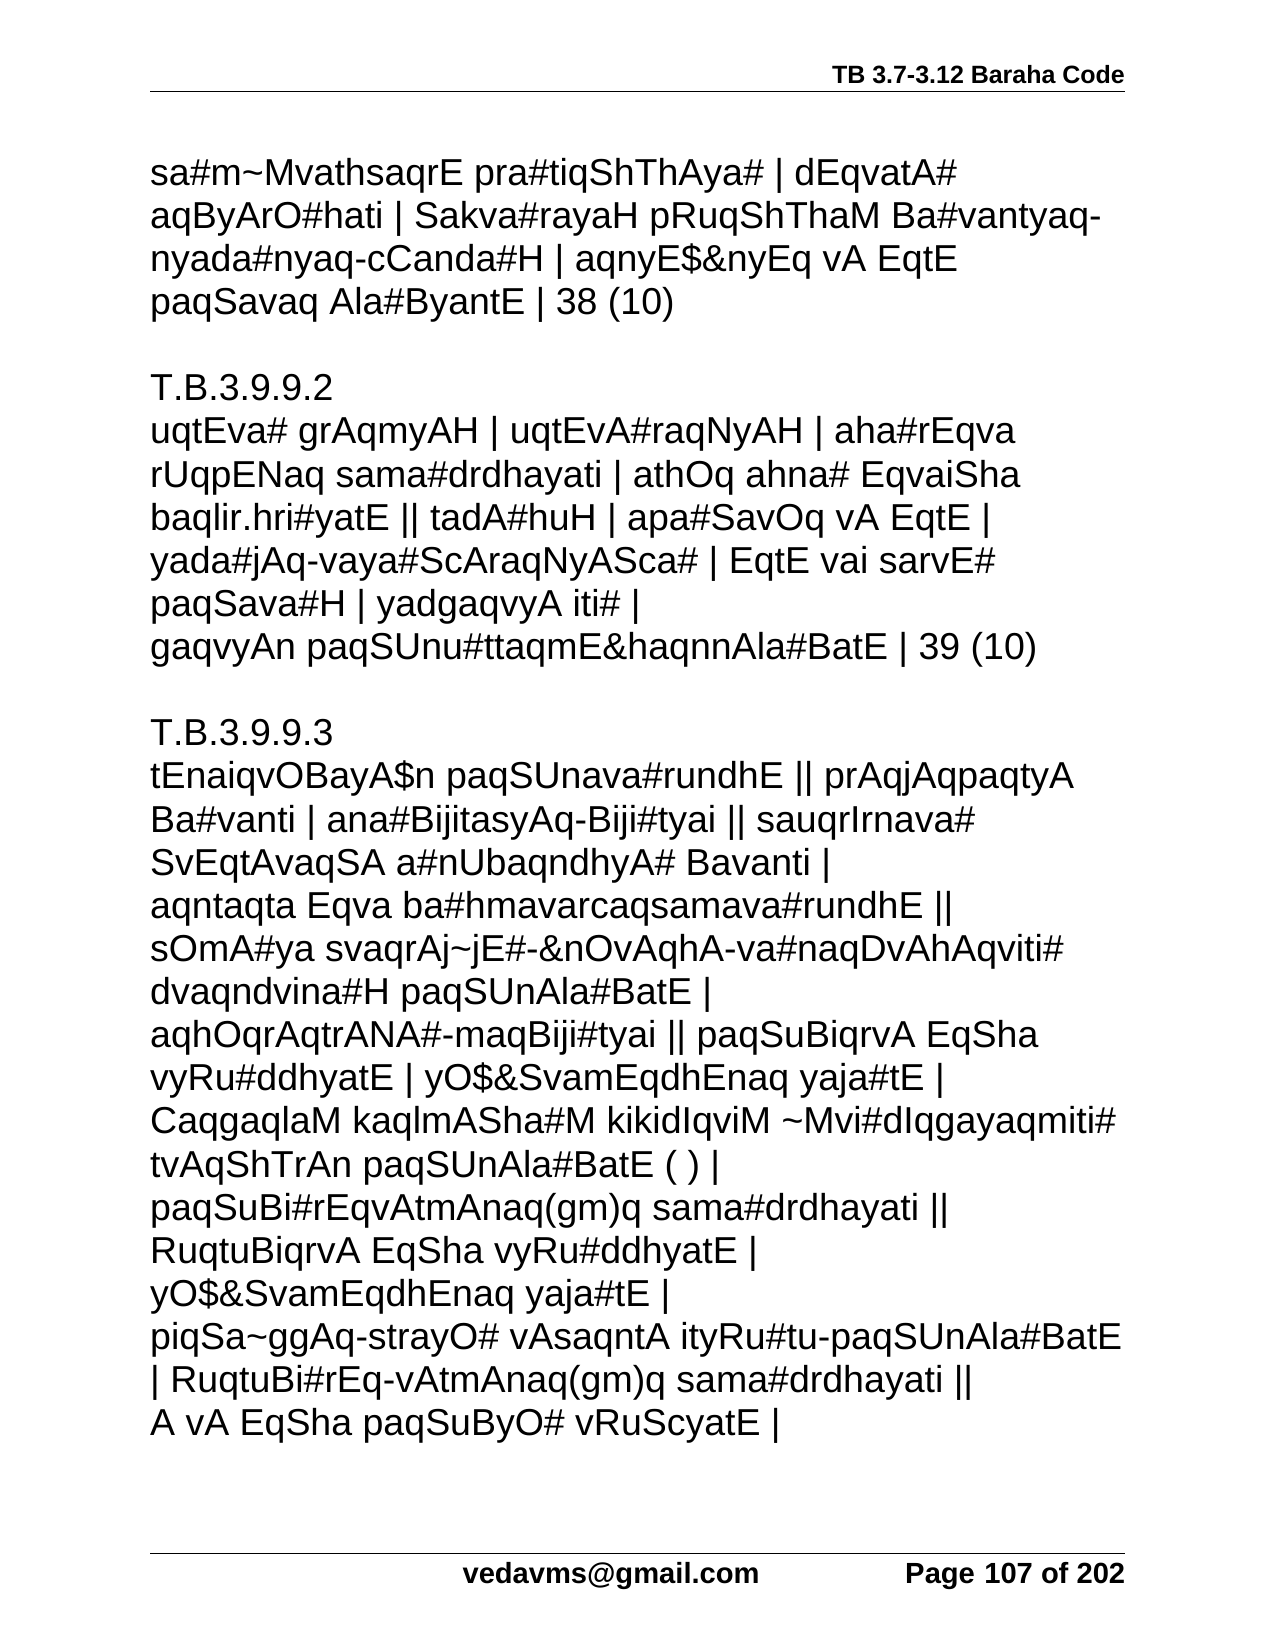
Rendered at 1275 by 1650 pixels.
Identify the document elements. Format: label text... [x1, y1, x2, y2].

text tEnaiqvOBayA$n paqSUnava#rundhE || prAqjAqpaqtyA Ba#vanti | ana#BijitasyAq-Biji#tyai || sauqrIrnava# SvEqtAvaqSA a#nUbaqndhyA# Bavanti | [150, 754, 1125, 883]
text piqSa~ggAq-strayO# vAsaqntA ityRu#tu-paqSUnAla#BatE | RuqtuBi#rEq-vAtmAnaq(gm)q sama#drdhayati || [150, 1314, 1125, 1401]
text aqhOqrAqtrANA#-maqBiji#tyai || paqSuBiqrvA EqSha vyRu#ddhyatE | yO$&SvamEqdhEnaq yaja#tE | [150, 1012, 1125, 1099]
text A vA EqSha paqSuByO# vRuScyatE | [150, 1401, 1125, 1444]
text gaqvyAn paqSUnu#ttaqmE&haqnnAla#BatE | 39 (10) [150, 624, 1125, 667]
text T.B.3.9.9.3 [150, 711, 1125, 754]
text paqSuBi#rEqvAtmAnaq(gm)q sama#drdhayati || [150, 1185, 1125, 1228]
text sOmA#ya svaqrAj~jE#-&nOvAqhA-va#naqDvAhAqviti# dvaqndvina#H paqSUnAla#BatE | [150, 926, 1125, 1012]
text yada#jAq-vaya#ScAraqNyASca# | EqtE vai sarvE# paqSava#H | yadgaqvyA iti# | [150, 538, 1125, 624]
text uqtEva# grAqmyAH | uqtEvA#raqNyAH | aha#rEqva rUqpENaq sama#drdhayati | athOq ahna# EqvaiSha baqlir.hri#yatE || tadA#huH | apa#SavOq vA EqtE | [150, 409, 1125, 538]
text T.B.3.9.9.2 [150, 366, 1125, 409]
text CaqgaqlaM kaqlmASha#M kikidIqviM ~Mvi#dIqgayaqmiti# tvAqShTrAn paqSUnAla#BatE ( ) | [150, 1099, 1125, 1185]
text aqntaqta Eqva ba#hmavarcaqsamava#rundhE || [150, 883, 1125, 926]
text RuqtuBiqrvA EqSha vyRu#ddhyatE | yO$&SvamEqdhEnaq yaja#tE | [150, 1228, 1125, 1314]
